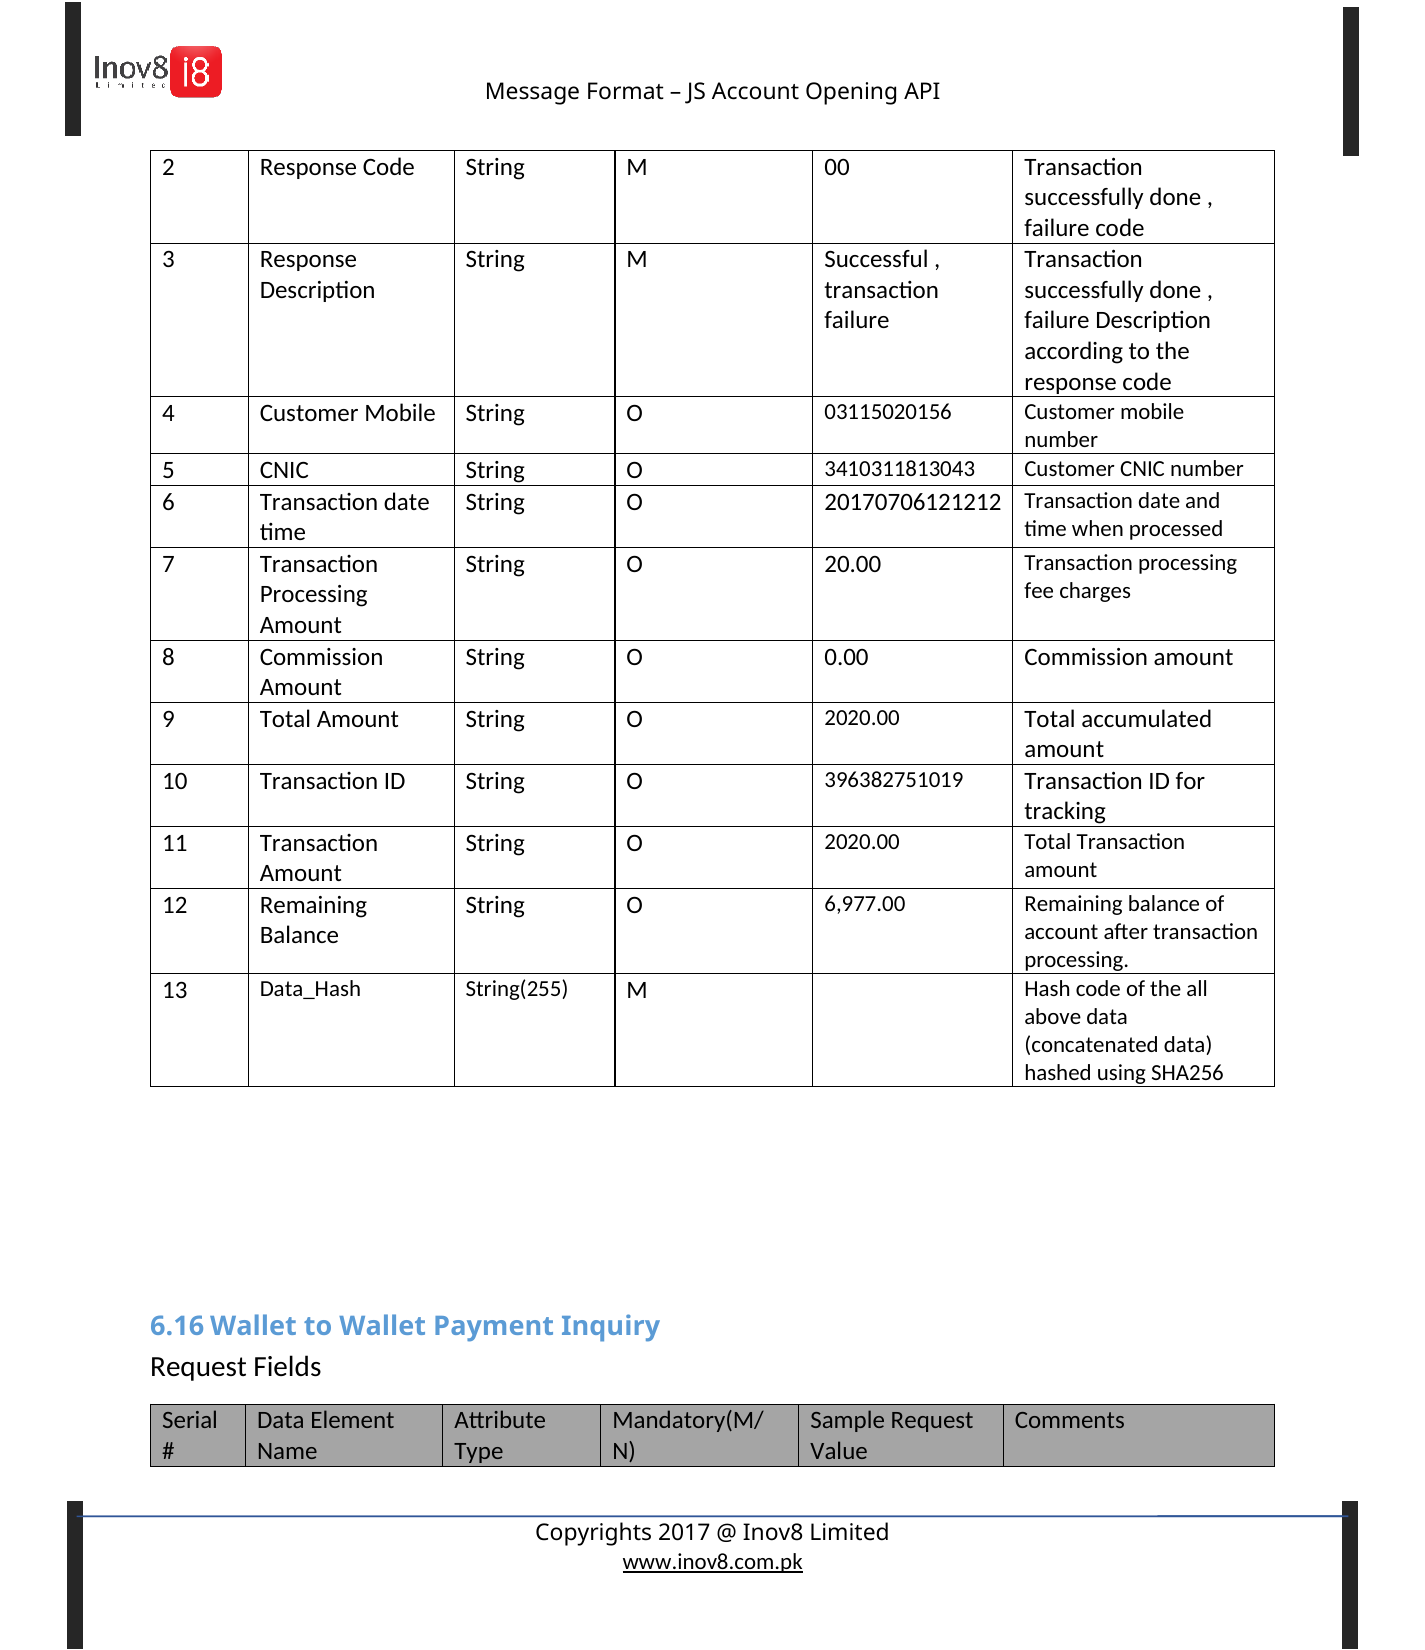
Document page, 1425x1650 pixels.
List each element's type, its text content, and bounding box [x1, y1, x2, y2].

table_cell String [455, 486, 614, 547]
table_cell String [455, 548, 614, 639]
table_header Sample Request Value [799, 1405, 1003, 1466]
table_cell 6,977.00 [813, 889, 1012, 973]
table_cell 8 [151, 641, 248, 702]
table_cell M [616, 974, 812, 1086]
table_cell Customer Mobile [249, 397, 454, 453]
table_cell String [455, 703, 614, 764]
table_header Mandatory(M/N) [601, 1405, 798, 1466]
table_cell Customer mobile number [1013, 397, 1274, 453]
table_cell 00 [813, 151, 1012, 243]
table_cell O [616, 486, 812, 547]
table_cell Response Code [249, 151, 454, 243]
table_cell String [455, 827, 614, 888]
table_cell String [455, 397, 614, 453]
table_cell O [616, 641, 812, 702]
table_cell String [455, 641, 614, 702]
table_cell 5 [151, 454, 248, 485]
subtitle Wallet to Wallet Payment Inquiry [150, 1306, 1275, 1343]
table_cell 20170706121212 [813, 486, 1012, 547]
table_cell Data_Hash [249, 974, 454, 1086]
table_cell String [455, 765, 614, 826]
table_cell O [616, 397, 812, 453]
table_cell 12 [151, 889, 248, 973]
text Request Fields [150, 1348, 1275, 1384]
table_cell 10 [151, 765, 248, 826]
table_cell Customer CNIC number [1013, 454, 1274, 485]
table_cell Transaction date and time when processed [1013, 486, 1274, 547]
table_cell Transaction date time [249, 486, 454, 547]
table_cell 11 [151, 827, 248, 888]
table_cell Total Transaction amount [1013, 827, 1274, 888]
table_header Serial # [151, 1405, 245, 1466]
table_cell 2020.00 [813, 827, 1012, 888]
table_cell CNIC [249, 454, 454, 485]
table_cell Total Amount [249, 703, 454, 764]
table_cell 7 [151, 548, 248, 639]
table_cell 2020.00 [813, 703, 1012, 764]
table_cell M [616, 244, 812, 396]
table_cell Transaction successfully done , failure Description according to the response code [1013, 244, 1274, 396]
table_cell 6 [151, 486, 248, 547]
table_header Data Element Name [246, 1405, 442, 1466]
table_cell [813, 974, 1012, 1086]
table_cell O [616, 765, 812, 826]
table_cell Transaction Amount [249, 827, 454, 888]
table_cell Remaining balance of account after transaction processing. [1013, 889, 1274, 973]
table_cell 3410311813043 [813, 454, 1012, 485]
table_cell String [455, 244, 614, 396]
table_cell O [616, 827, 812, 888]
table_cell 0.00 [813, 641, 1012, 702]
table_cell String [455, 889, 614, 973]
table_cell 4 [151, 397, 248, 453]
table_cell 396382751019 [813, 765, 1012, 826]
table_header Attribute Type [443, 1405, 600, 1466]
table_cell 3 [151, 244, 248, 396]
table_cell Transaction Processing Amount [249, 548, 454, 639]
table_cell Transaction processing fee charges [1013, 548, 1274, 639]
table_cell String(255) [455, 974, 614, 1086]
table_cell Response Description [249, 244, 454, 396]
table_cell Remaining Balance [249, 889, 454, 973]
table_cell O [616, 454, 812, 485]
picture [89, 42, 225, 101]
table_cell O [616, 548, 812, 639]
table_cell Hash code of the all above data (concatenated data) hashed using SHA256 [1013, 974, 1274, 1086]
table_cell Transaction successfully done , failure code [1013, 151, 1274, 243]
table_cell Commission Amount [249, 641, 454, 702]
table_cell 20.00 [813, 548, 1012, 639]
table_cell Commission amount [1013, 641, 1274, 702]
table_cell M [616, 151, 812, 243]
table_cell Successful , transaction failure [813, 244, 1012, 396]
table_cell 13 [151, 974, 248, 1086]
table_cell 03115020156 [813, 397, 1012, 453]
table_cell String [455, 151, 614, 243]
table_cell O [616, 889, 812, 973]
table_cell String [455, 454, 614, 485]
table_cell 2 [151, 151, 248, 243]
table_cell Transaction ID [249, 765, 454, 826]
table_cell O [616, 703, 812, 764]
table_header Comments [1004, 1405, 1274, 1466]
table_cell 9 [151, 703, 248, 764]
